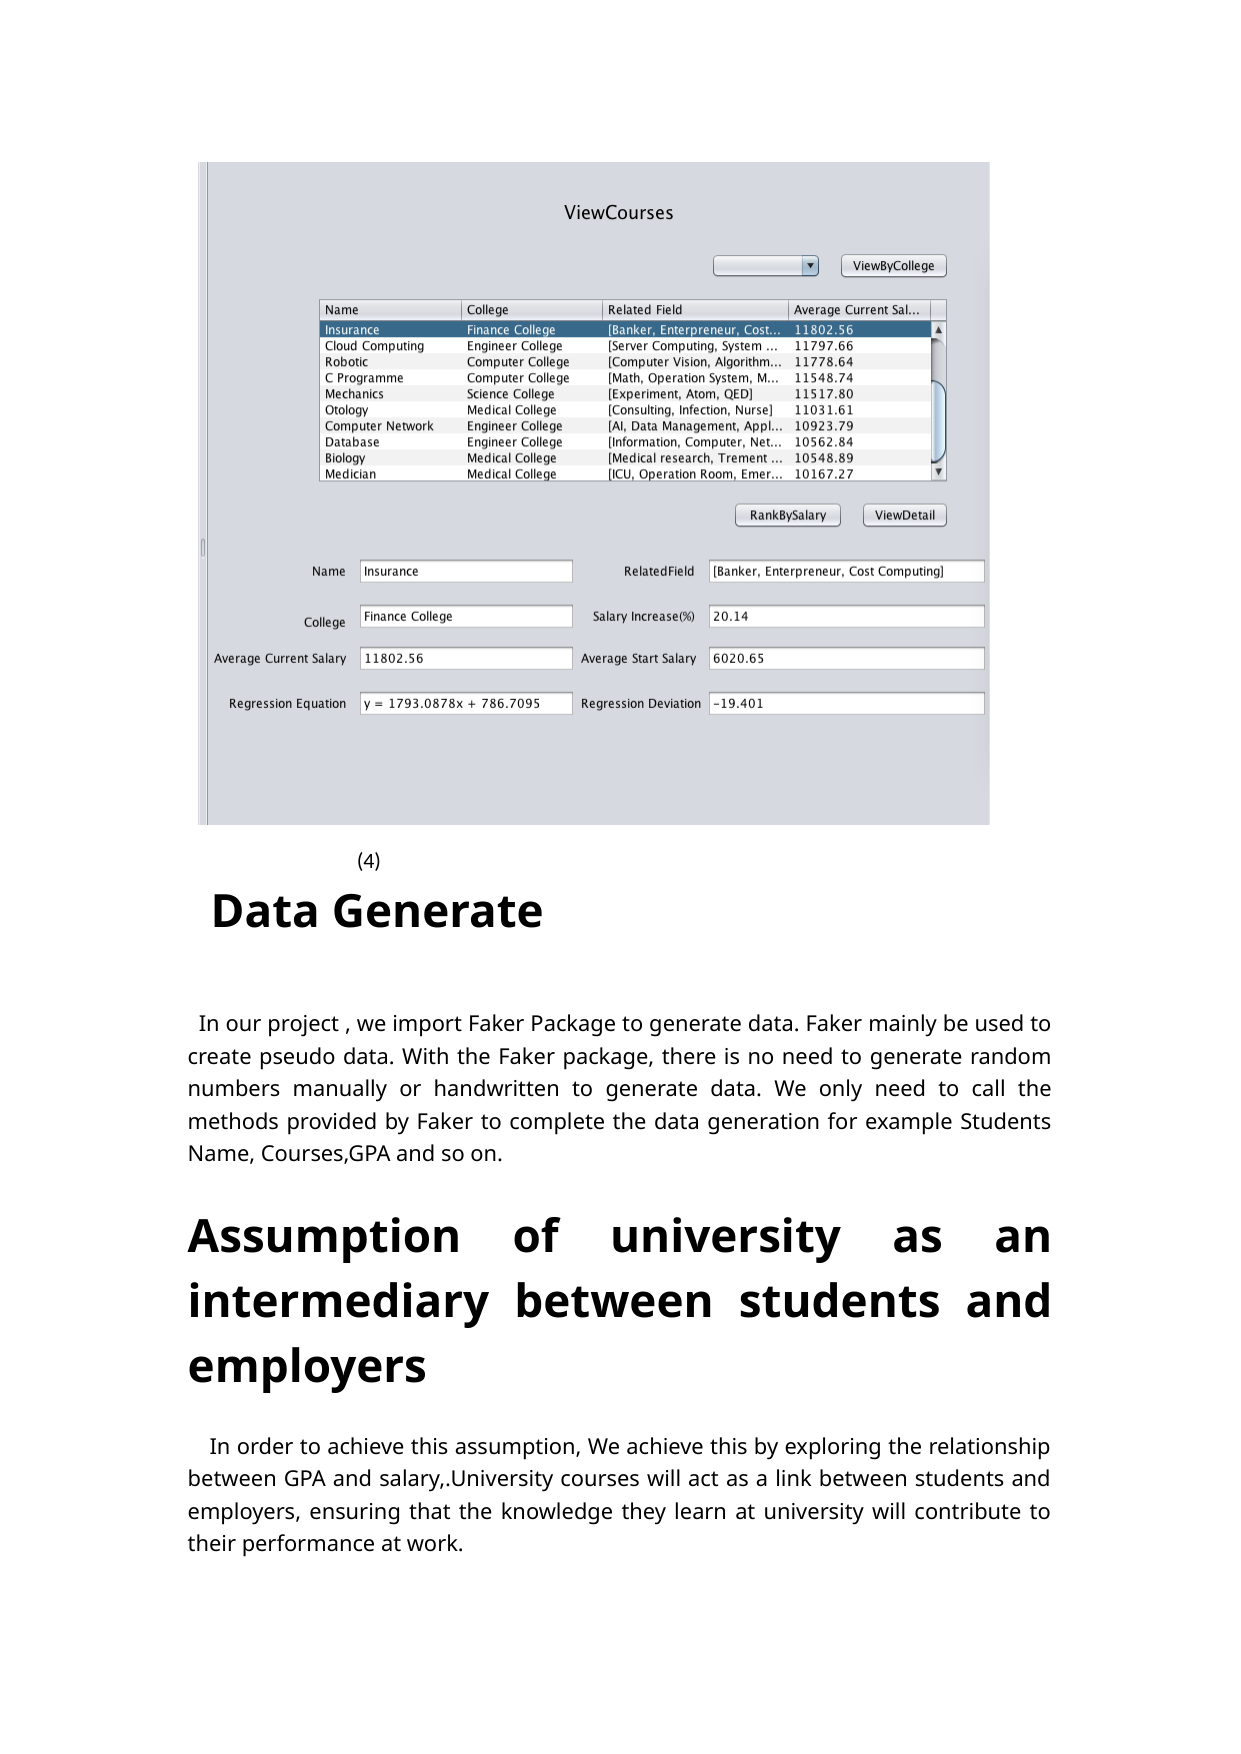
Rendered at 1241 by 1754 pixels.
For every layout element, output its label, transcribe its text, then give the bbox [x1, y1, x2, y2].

text In our project , we import Faker Package to generate data. Faker mainly be used to create pseudo data. With the Faker package, there is no need to generate random numbers manually or handwritten to generate data. We only need to call the methods provided by Faker to complete the data generation for example Students Name, Courses,GPA and so on. [187, 1007, 1053, 1169]
text (4) [187, 844, 1053, 877]
text In order to achieve this assumption, We achieve this by exploring the relationship between GPA and salary,.University courses will act as a link between students and employers, ensuring that the knowledge they learn at university will contribute to their performance at work. [187, 1429, 1053, 1559]
picture [198, 162, 990, 825]
text Assumption of university as an intermediary between students and employers [187, 1202, 1053, 1397]
text Data Generate [187, 877, 1053, 942]
